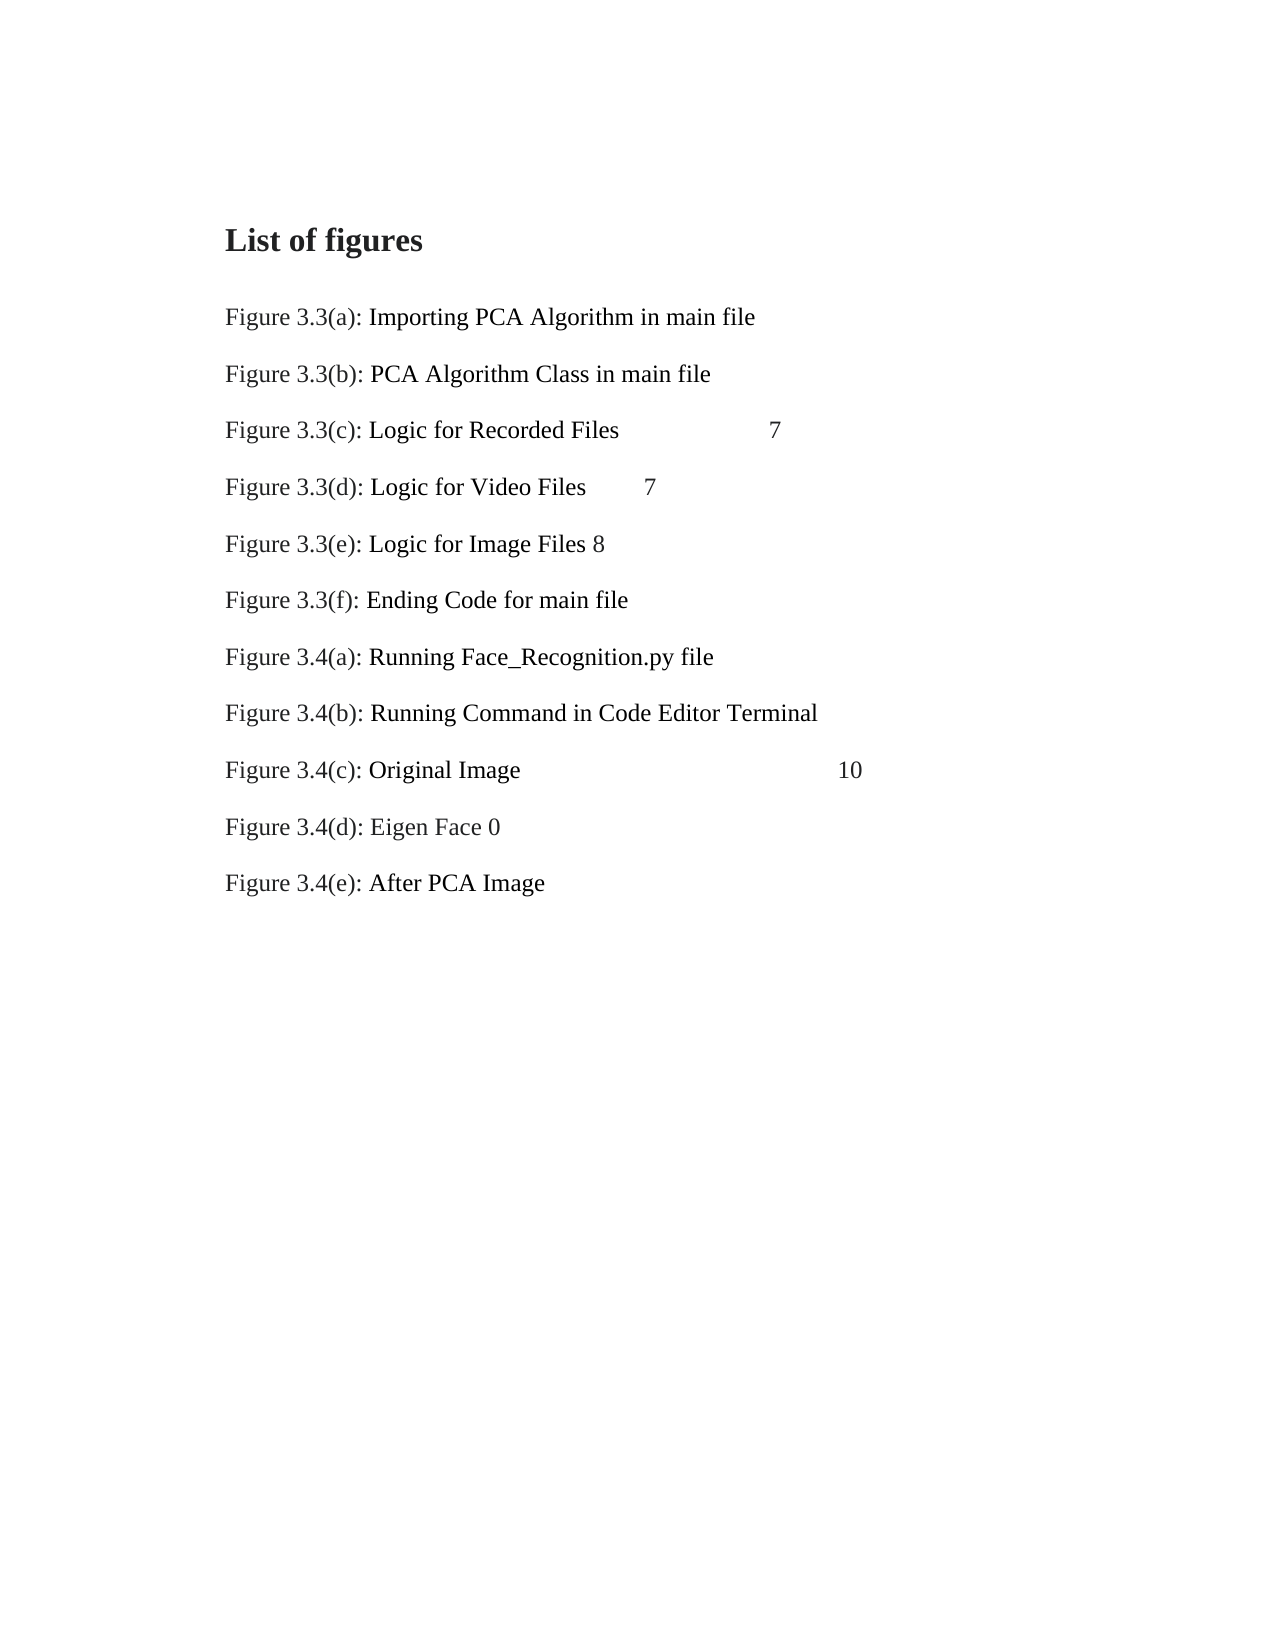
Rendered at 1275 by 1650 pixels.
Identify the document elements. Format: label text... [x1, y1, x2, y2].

text Figure 3.3(a): Importing PCA Algorithm in main file 6 [225, 302, 1024, 331]
text Figure 3.3(f): Ending Code for main file 8 [225, 585, 1024, 614]
text Figure 3.4(d): Eigen Face 0 10 [225, 812, 1024, 840]
text Figure 3.3(c): Logic for Recorded Files 7 [225, 416, 1024, 444]
text Figure 3.3(d): Logic for Video Files 7 [225, 472, 1024, 501]
text Figure 3.4(a): Running Face_Recognition.py file 9 [225, 642, 1024, 671]
text Figure 3.3(b): PCA Algorithm Class in main file 6 [225, 359, 1024, 388]
text Figure 3.3(e): Logic for Image Files 8 [225, 529, 1024, 557]
text Figure 3.4(e): After PCA Image 11 [225, 868, 1024, 897]
subtitle List of figures [225, 220, 1087, 258]
text Figure 3.4(b): Running Command in Code Editor Terminal 9 [225, 698, 1024, 727]
text Figure 3.4(c): Original Image 10 [225, 755, 1024, 784]
